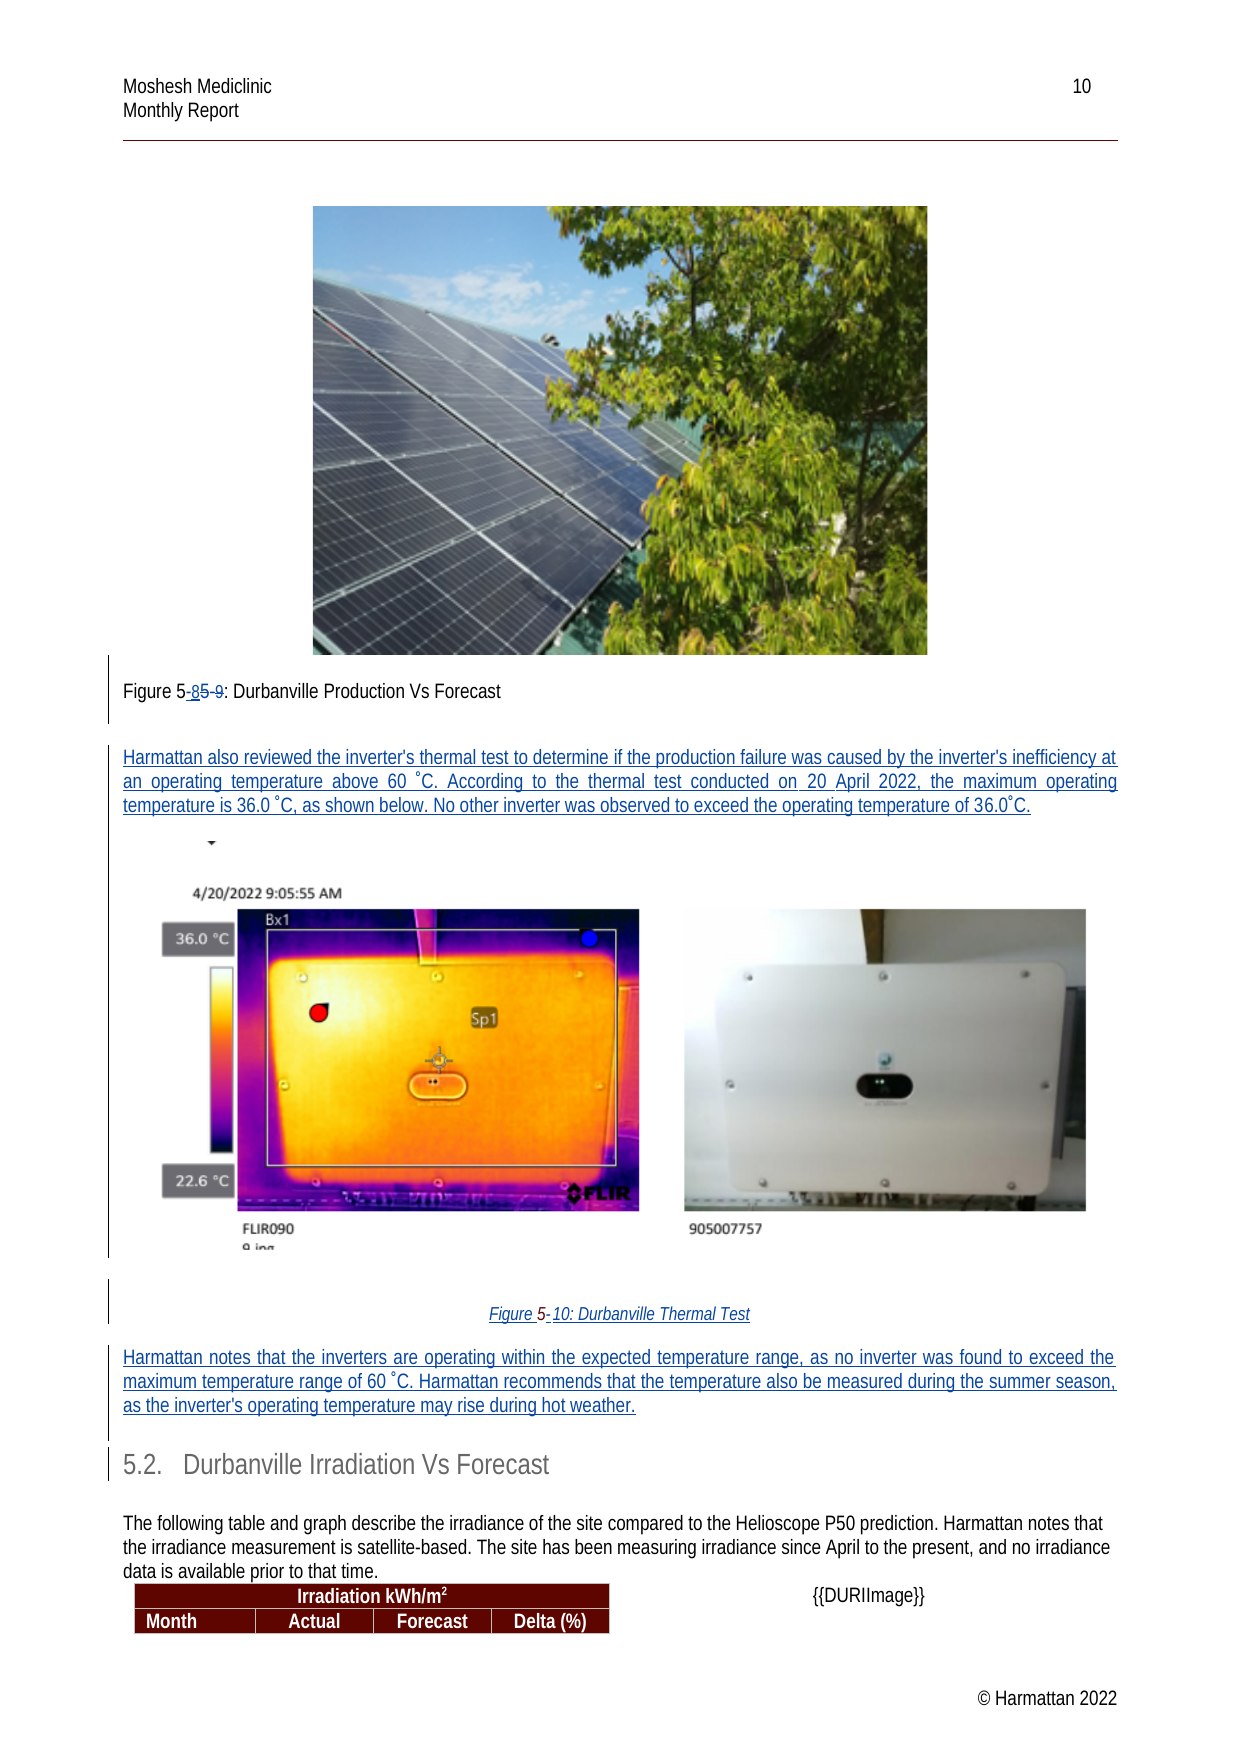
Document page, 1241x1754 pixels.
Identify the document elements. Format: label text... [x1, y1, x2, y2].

subtitle Durbanville Irradiation Vs Forecast [123, 1447, 1117, 1481]
table_header {{DURIImage}} [620, 1583, 1117, 1636]
picture [122, 841, 1118, 1258]
text Figure 52: Durbanville Production Vs Forecast [123, 679, 1117, 703]
text 53 [123, 1303, 1117, 1324]
table_header [123, 1583, 620, 1636]
picture [312, 206, 928, 655]
text The following table and graph describe the irradiance of the site compared to the Helioscope P50 prediction. Harmattan notes that the irradiance measurement is satellite-based. The site has been measuring irradiance since April to the present, and no irradiance data is available prior to that time. [123, 1511, 1117, 1583]
